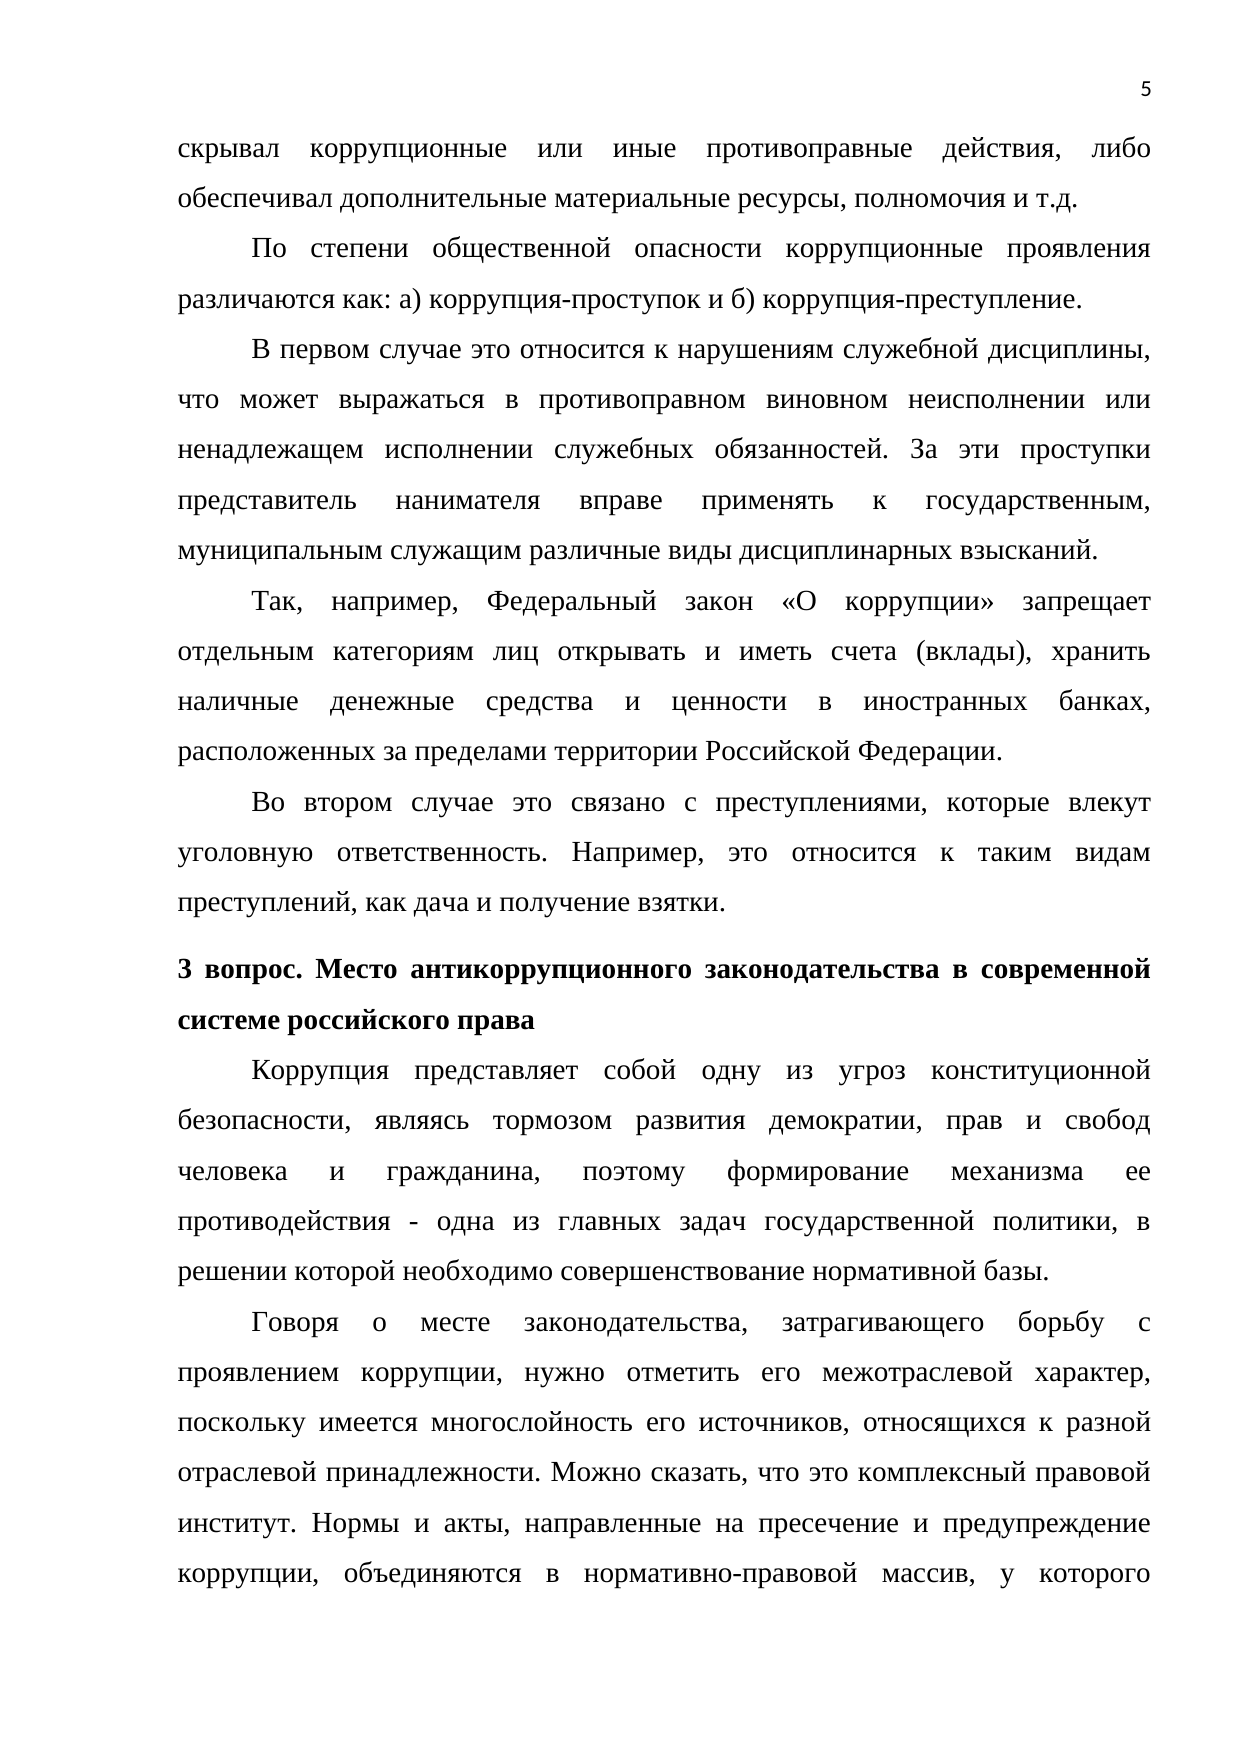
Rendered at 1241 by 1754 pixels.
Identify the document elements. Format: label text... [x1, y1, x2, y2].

text Во втором случае это связано с преступлениями, которые влекут уголовную ответственность. Например, это относится к таким видам преступлений, как дача и получение взятки. [177, 784, 1152, 918]
text 3 вопрос. Место антикоррупционного законодательства в современной системе российского права [177, 951, 1152, 1035]
text Так, например, Федеральный закон «О коррупции» запрещает отдельным категориям лиц открывать и иметь счета (вклады), хранить наличные денежные средства и ценности в иностранных банках, расположенных за пределами территории Российской Федерации. [177, 583, 1152, 767]
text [177, 130, 1152, 214]
text Коррупция представляет собой одну из угроз конституционной безопасности, являясь тормозом развития демократии, прав и свобод человека и гражданина, поэтому формирование механизма ее противодействия - одна из главных задач государственной политики, в решении которой необходимо совершенствование нормативной базы. [177, 1052, 1152, 1287]
text В первом случае это относится к нарушениям служебной дисциплины, что может выражаться в противоправном виновном неисполнении или ненадлежащем исполнении служебных обязанностей. За эти проступки представитель нанимателя вправе применять к государственным, муниципальным служащим различные виды дисциплинарных взысканий. [177, 331, 1152, 566]
text По степени общественной опасности коррупционные проявления различаются как: а) коррупция-проступок и б) коррупция-преступление. [177, 230, 1152, 314]
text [177, 1304, 1152, 1589]
